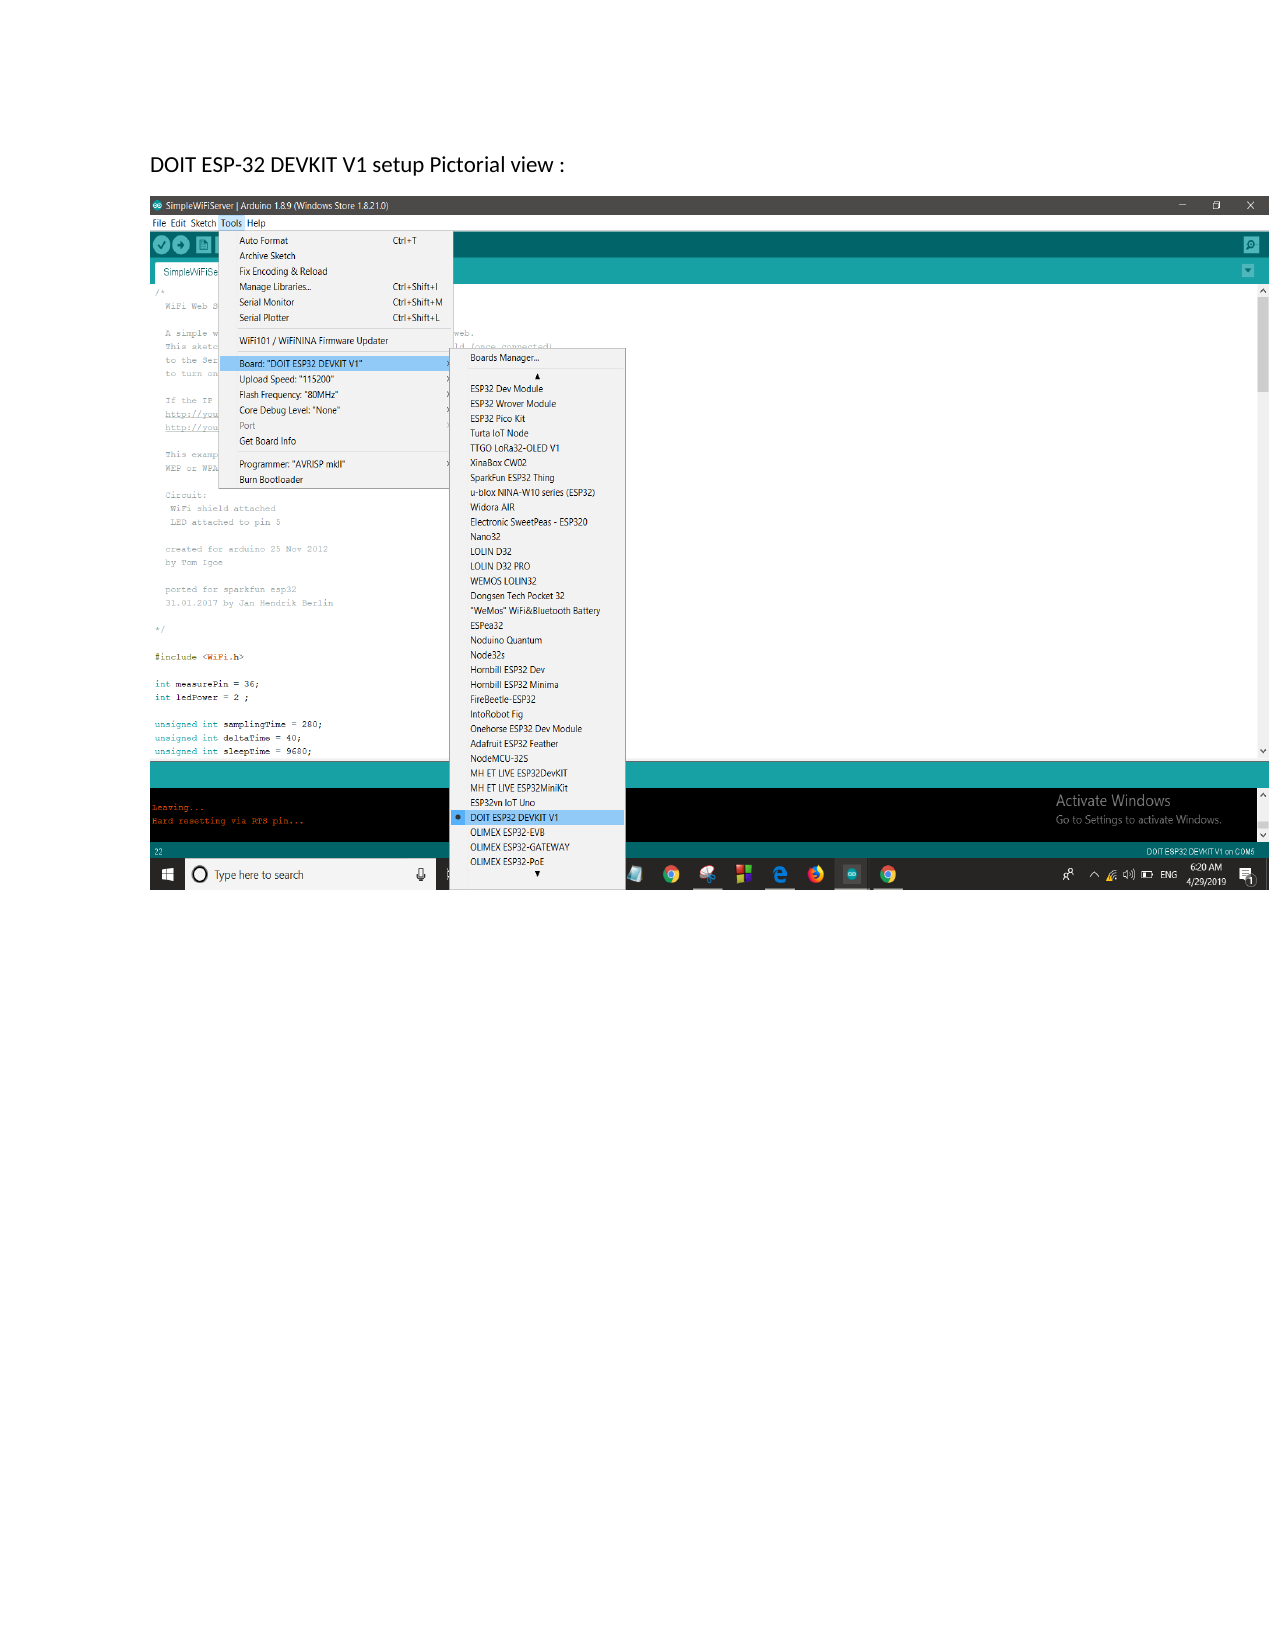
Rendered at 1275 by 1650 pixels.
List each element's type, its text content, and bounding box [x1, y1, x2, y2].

picture [150, 196, 1269, 890]
text DOIT ESP-32 DEVKIT V1 setup Pictorial view : [150, 150, 1125, 178]
